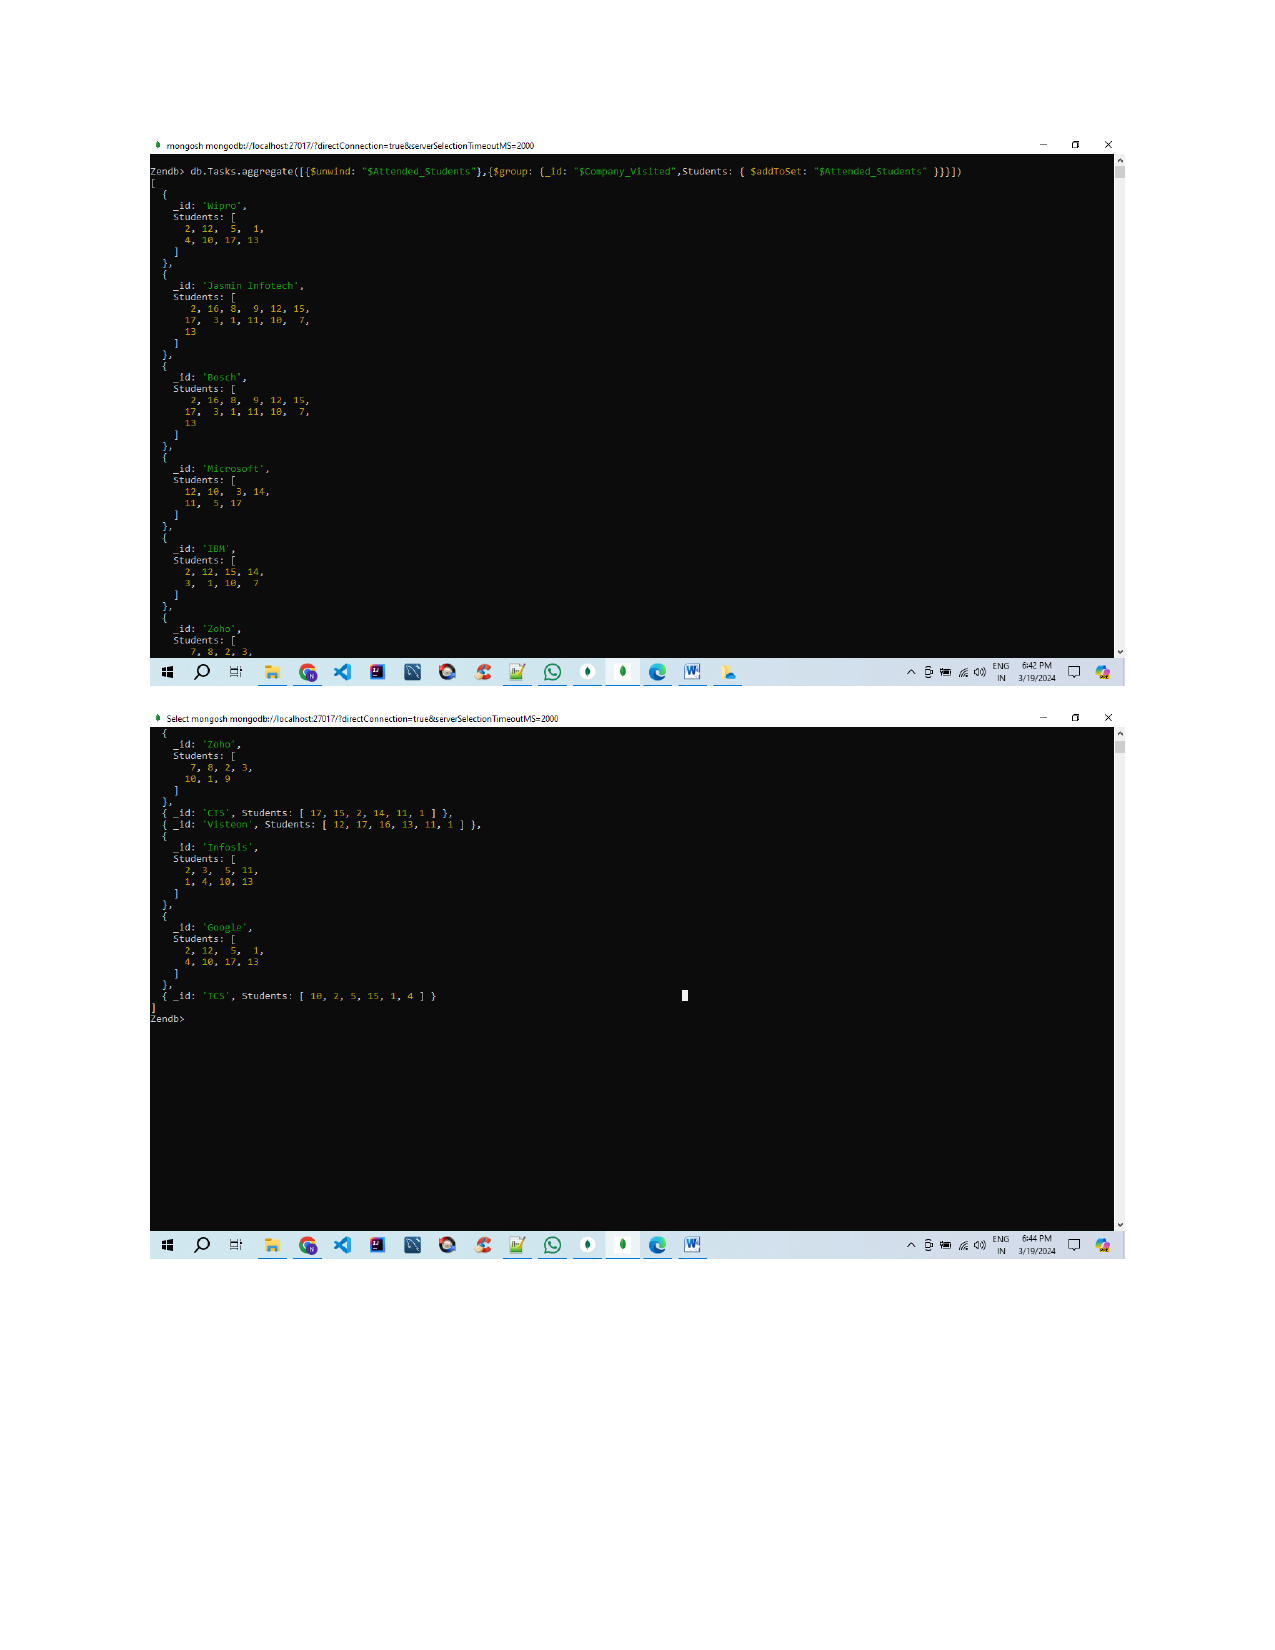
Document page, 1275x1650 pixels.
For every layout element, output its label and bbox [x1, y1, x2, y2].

picture [150, 137, 1125, 686]
picture [150, 710, 1125, 1259]
